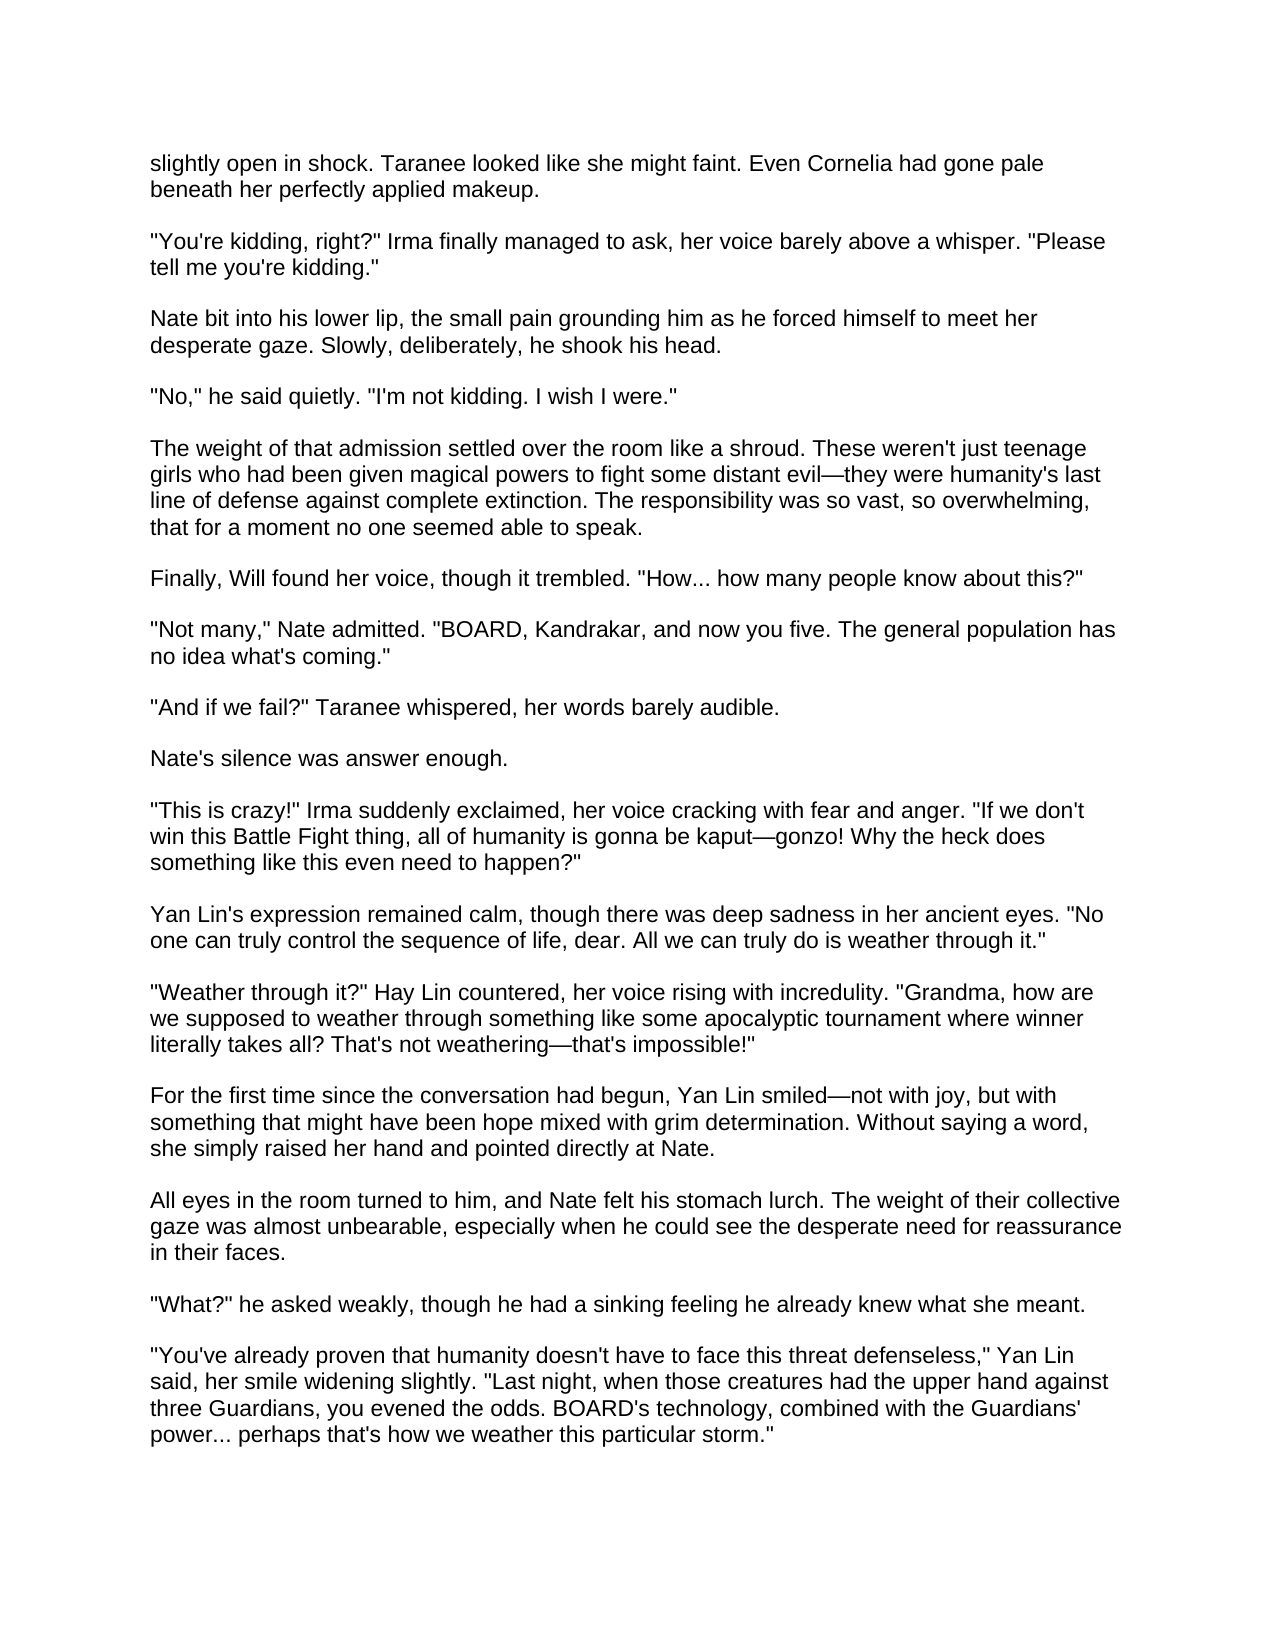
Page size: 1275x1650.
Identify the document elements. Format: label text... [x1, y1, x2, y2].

text Yan Lin's expression remained calm, though there was deep sadness in her ancient eyes. "No one can truly control the sequence of life, dear. All we can truly do is weather through it." [150, 901, 1125, 953]
text "And if we fail?" Taranee whispered, her words barely audible. [150, 694, 1125, 720]
text The weight of that admission settled over the room like a shroud. These weren't just teenage girls who had been given magical powers to fight some distant evil—they were humanity's last line of defense against complete extinction. The responsibility was so vast, so overwhelming, that for a moment no one seemed able to speak. [150, 434, 1125, 540]
text "Weather through it?" Hay Lin countered, her voice rising with incredulity. "Grandma, how are we supposed to weather through something like some apocalyptic tournament where winner literally takes all? That's not weathering—that's impossible!" [150, 978, 1125, 1057]
text "This is crazy!" Irma suddenly exclaimed, her voice cracking with fear and anger. "If we don't win this Battle Fight thing, all of humanity is gonna be kaput—gonzo! Why the heck does something like this even need to happen?" [150, 797, 1125, 876]
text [150, 150, 1125, 203]
text Nate's silence was answer enough. [150, 745, 1125, 772]
text Finally, Will found her voice, though it trembled. "How... how many people know about this?" [150, 565, 1125, 591]
text "What?" he asked weakly, though he had a sinking feeling he already knew what she meant. [150, 1291, 1125, 1317]
text For the first time since the conversation had begun, Yan Lin smiled—not with joy, but with something that might have been hope mixed with grim determination. Without saying a word, she simply raised her hand and pointed directly at Nate. [150, 1082, 1125, 1162]
text Nate bit into his lower lip, the small pain grounding him as he forced himself to meet her desperate gaze. Slowly, deliberately, he shook his head. [150, 305, 1125, 358]
text "Not many," Nate admitted. "BOARD, Kandrakar, and now you five. The general population has no idea what's coming." [150, 616, 1125, 669]
text "You're kidding, right?" Irma finally managed to ask, her voice barely above a whisper. "Please tell me you're kidding." [150, 228, 1125, 280]
text "No," he said quietly. "I'm not kidding. I wish I were." [150, 383, 1125, 409]
text All eyes in the room turned to him, and Nate felt his stomach lurch. The weight of their collective gaze was almost unbearable, especially when he could see the desperate need for reassurance in their faces. [150, 1187, 1125, 1266]
text "You've already proven that humanity doesn't have to face this threat defenseless," Yan Lin said, her smile widening slightly. "Last night, when those creatures had the upper hand against three Guardians, you evened the odds. BOARD's technology, combined with the Guardians' power... perhaps that's how we weather this particular storm." [150, 1342, 1125, 1447]
